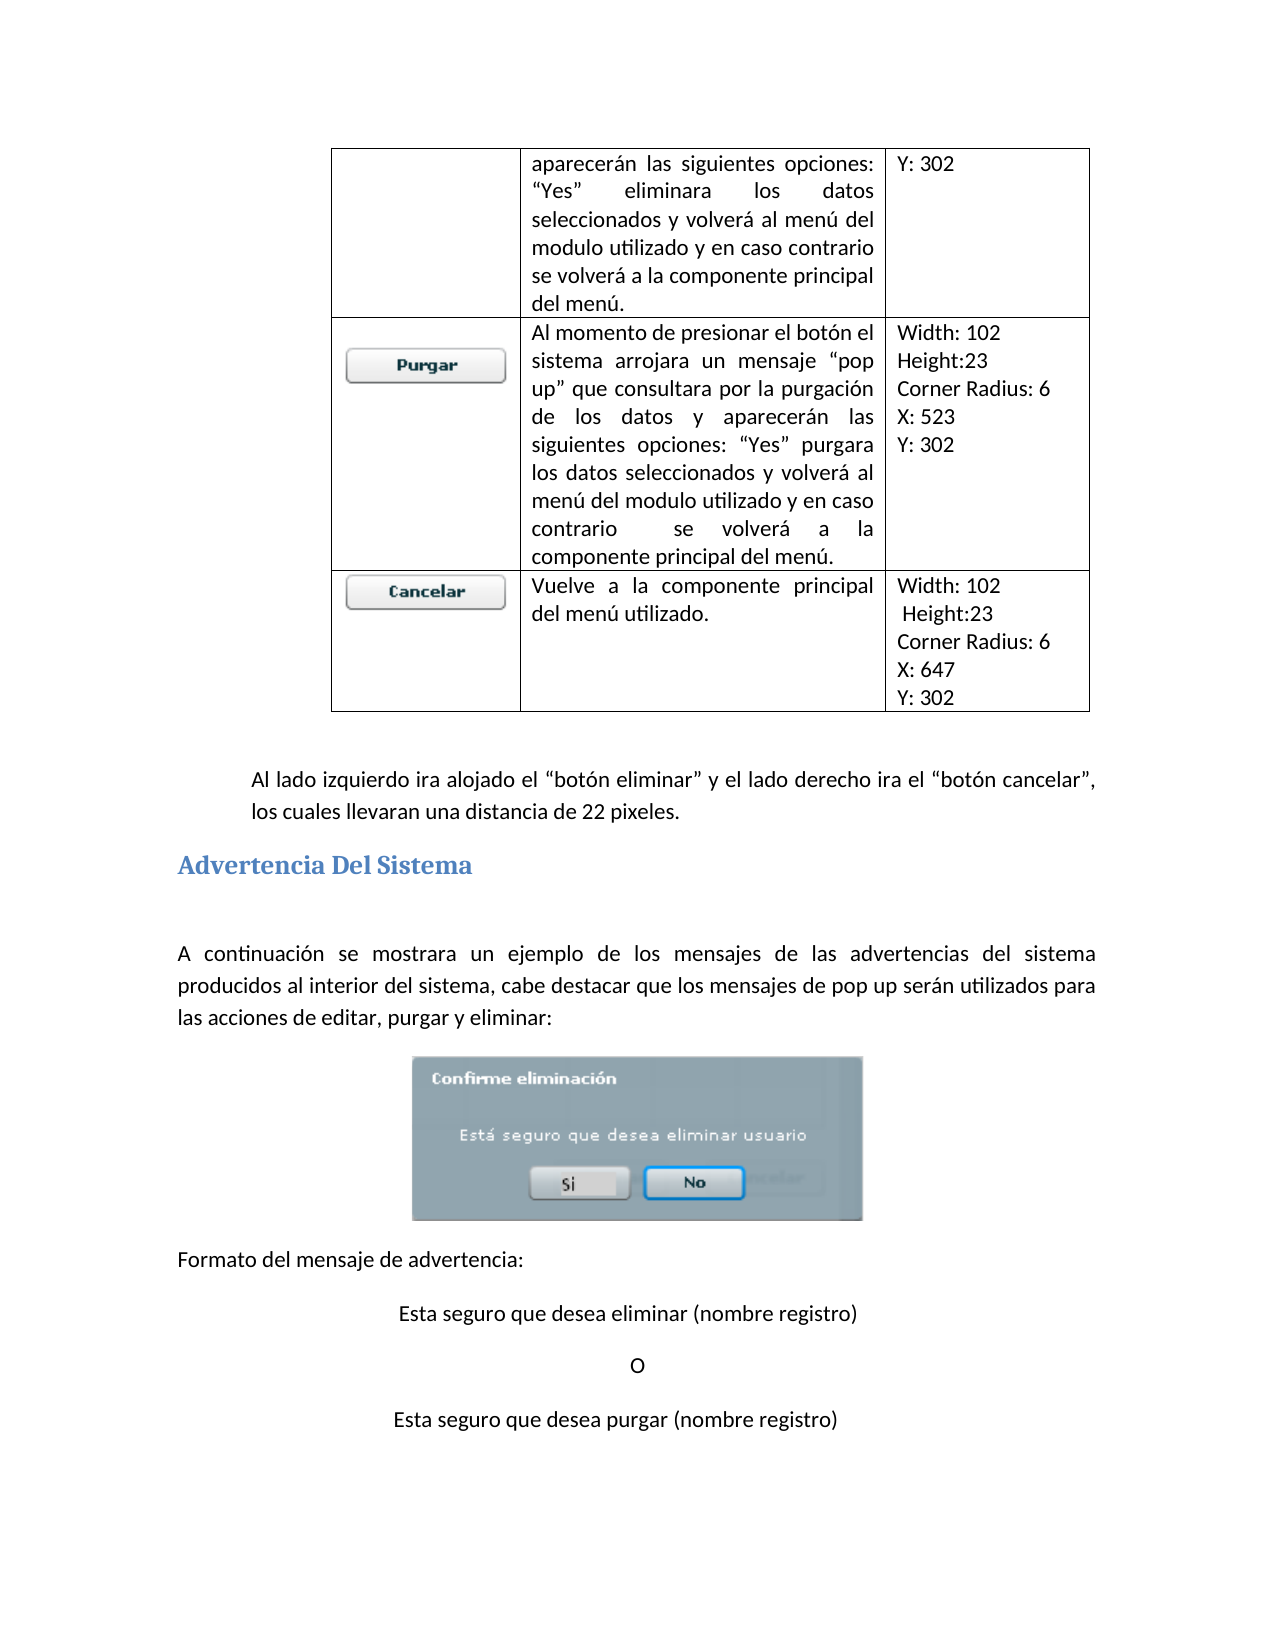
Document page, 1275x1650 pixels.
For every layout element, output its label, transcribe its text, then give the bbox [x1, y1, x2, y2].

table_cell [332, 318, 520, 570]
table_cell [332, 571, 520, 711]
subtitle Advertencia Del Sistema [177, 850, 1098, 882]
text Esta seguro que desea eliminar (nombre registro) [177, 1299, 1098, 1327]
table_cell Width: 102 Height:23 Corner Radius: 6 X: 647 Y: 302 [886, 571, 1089, 711]
text Al lado izquierdo ira alojado el “botón eliminar” y el lado derecho ira el “botón cancelar”, los cuales llevaran una distancia de 22 pixeles. [251, 765, 1098, 825]
table_cell [332, 149, 520, 317]
picture [343, 345, 507, 387]
text Esta seguro que desea purgar (nombre registro) [177, 1405, 1098, 1433]
text Formato del mensaje de advertencia: [177, 1246, 1098, 1274]
picture [343, 571, 514, 615]
table_cell Vuelve a la componente principal del menú utilizado. [521, 571, 885, 711]
picture [411, 1056, 864, 1221]
text O [177, 1352, 1098, 1380]
text A continuación se mostrara un ejemplo de los mensajes de las advertencias del sistema producidos al interior del sistema, cabe destacar que los mensajes de pop up serán utilizados para las acciones de editar, purgar y eliminar: [177, 939, 1098, 1032]
table_cell Al momento de presionar el botón el sistema arrojara un mensaje “pop up” que consultara por la purgación de los datos y aparecerán las siguientes opciones: “Yes” purgara los datos seleccionados y volverá al menú del modulo utilizado y en caso contrario se volverá a la componente principal del menú. [521, 318, 885, 570]
table_cell Width: 102 Height:23 Corner Radius: 6 X: 523 Y: 302 [886, 149, 1089, 317]
table_cell Width: 102 Height:23 Corner Radius: 6 X: 523 Y: 302 [886, 318, 1089, 570]
